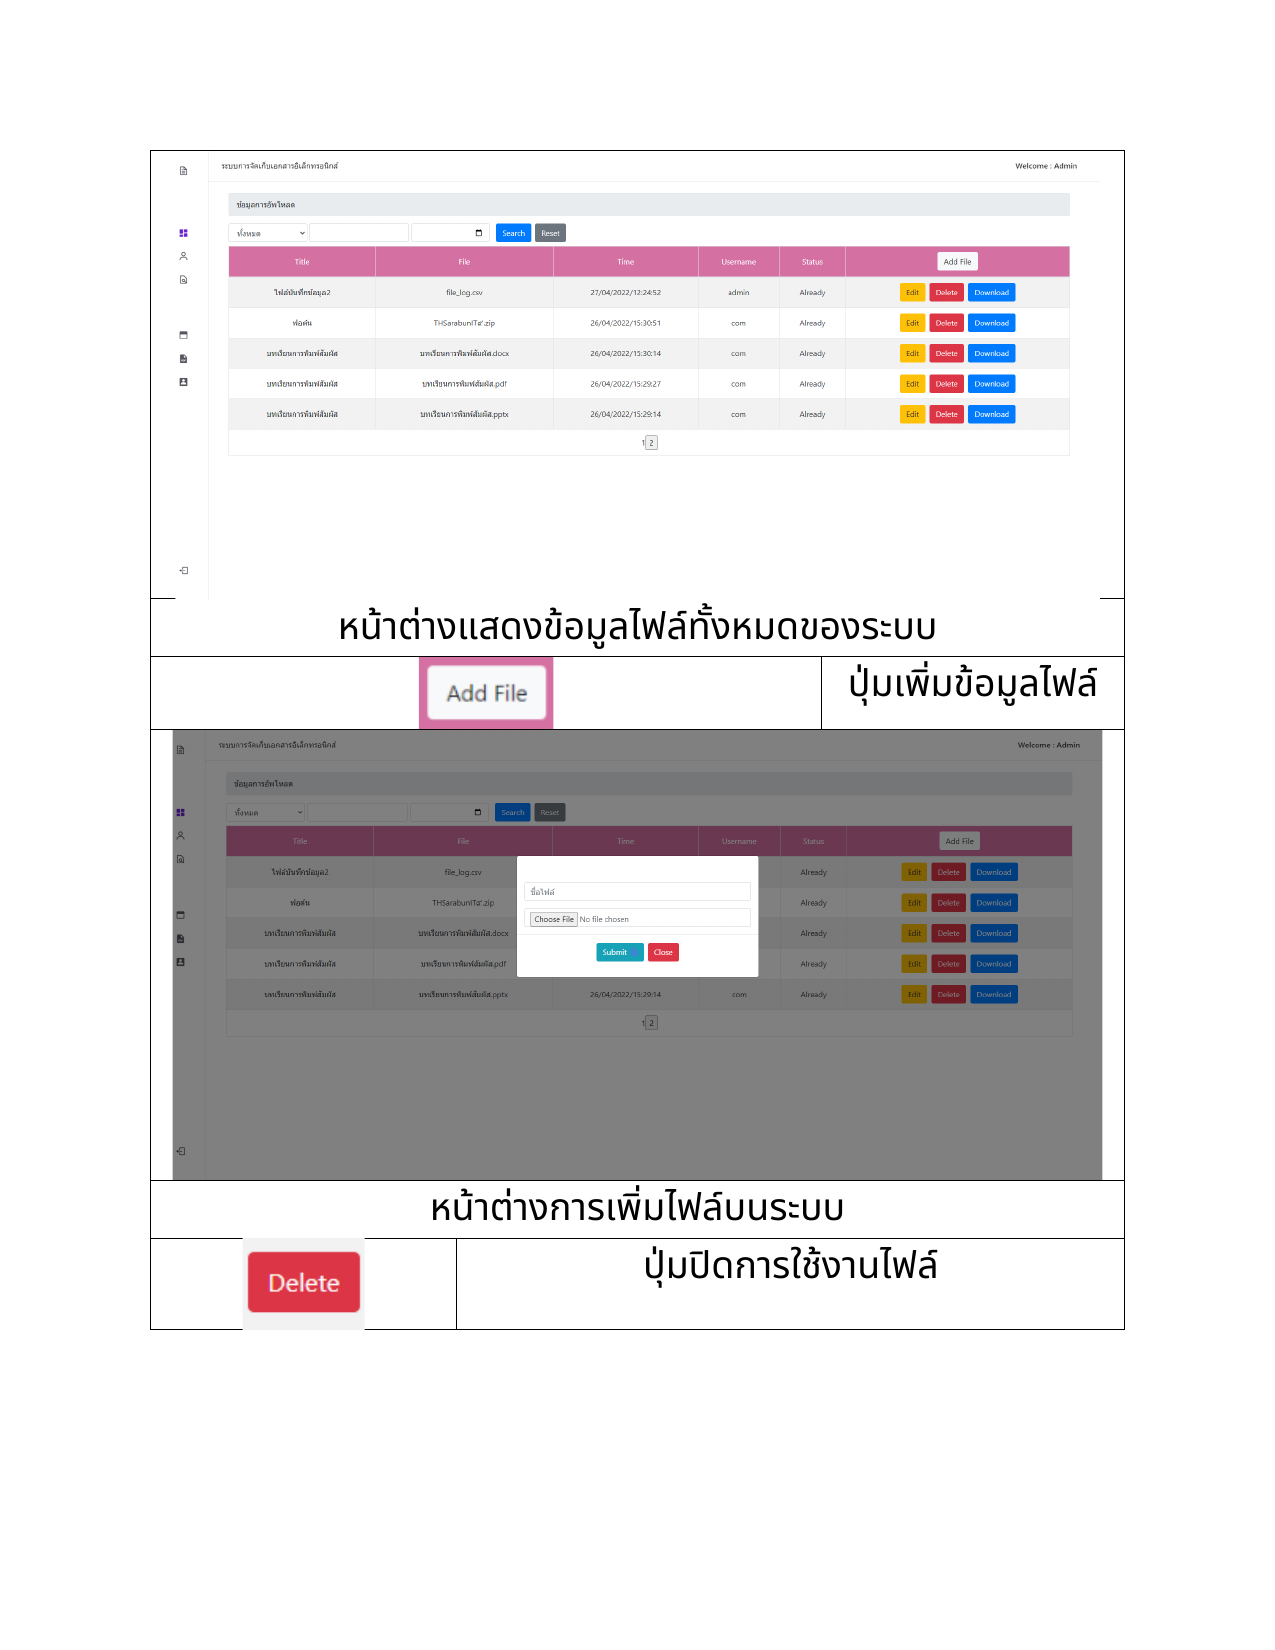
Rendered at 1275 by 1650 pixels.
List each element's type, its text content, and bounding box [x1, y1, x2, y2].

table_cell [1103, 730, 1124, 1180]
table_cell [554, 657, 821, 729]
table_cell [151, 657, 418, 729]
table_cell [1100, 151, 1124, 598]
picture [418, 657, 554, 729]
table_cell [365, 1239, 456, 1329]
picture [175, 151, 1100, 599]
table_cell หน้าต่างแสดงข้อมูลไฟล์ทั้งหมดของระบบ [151, 599, 1124, 656]
table_cell ปุ่มเพิ่มข้อมูลไฟล์ [822, 657, 1124, 729]
table_cell [151, 151, 175, 598]
table_cell [151, 730, 172, 1180]
picture [242, 1238, 365, 1330]
picture [172, 730, 1103, 1180]
table_cell [151, 1239, 242, 1329]
table_cell ปุ่มปิดการใช้งานไฟล์ [457, 1239, 1124, 1329]
table_cell หน้าต่างการเพิ่มไฟล์บนระบบ [151, 1181, 1124, 1238]
